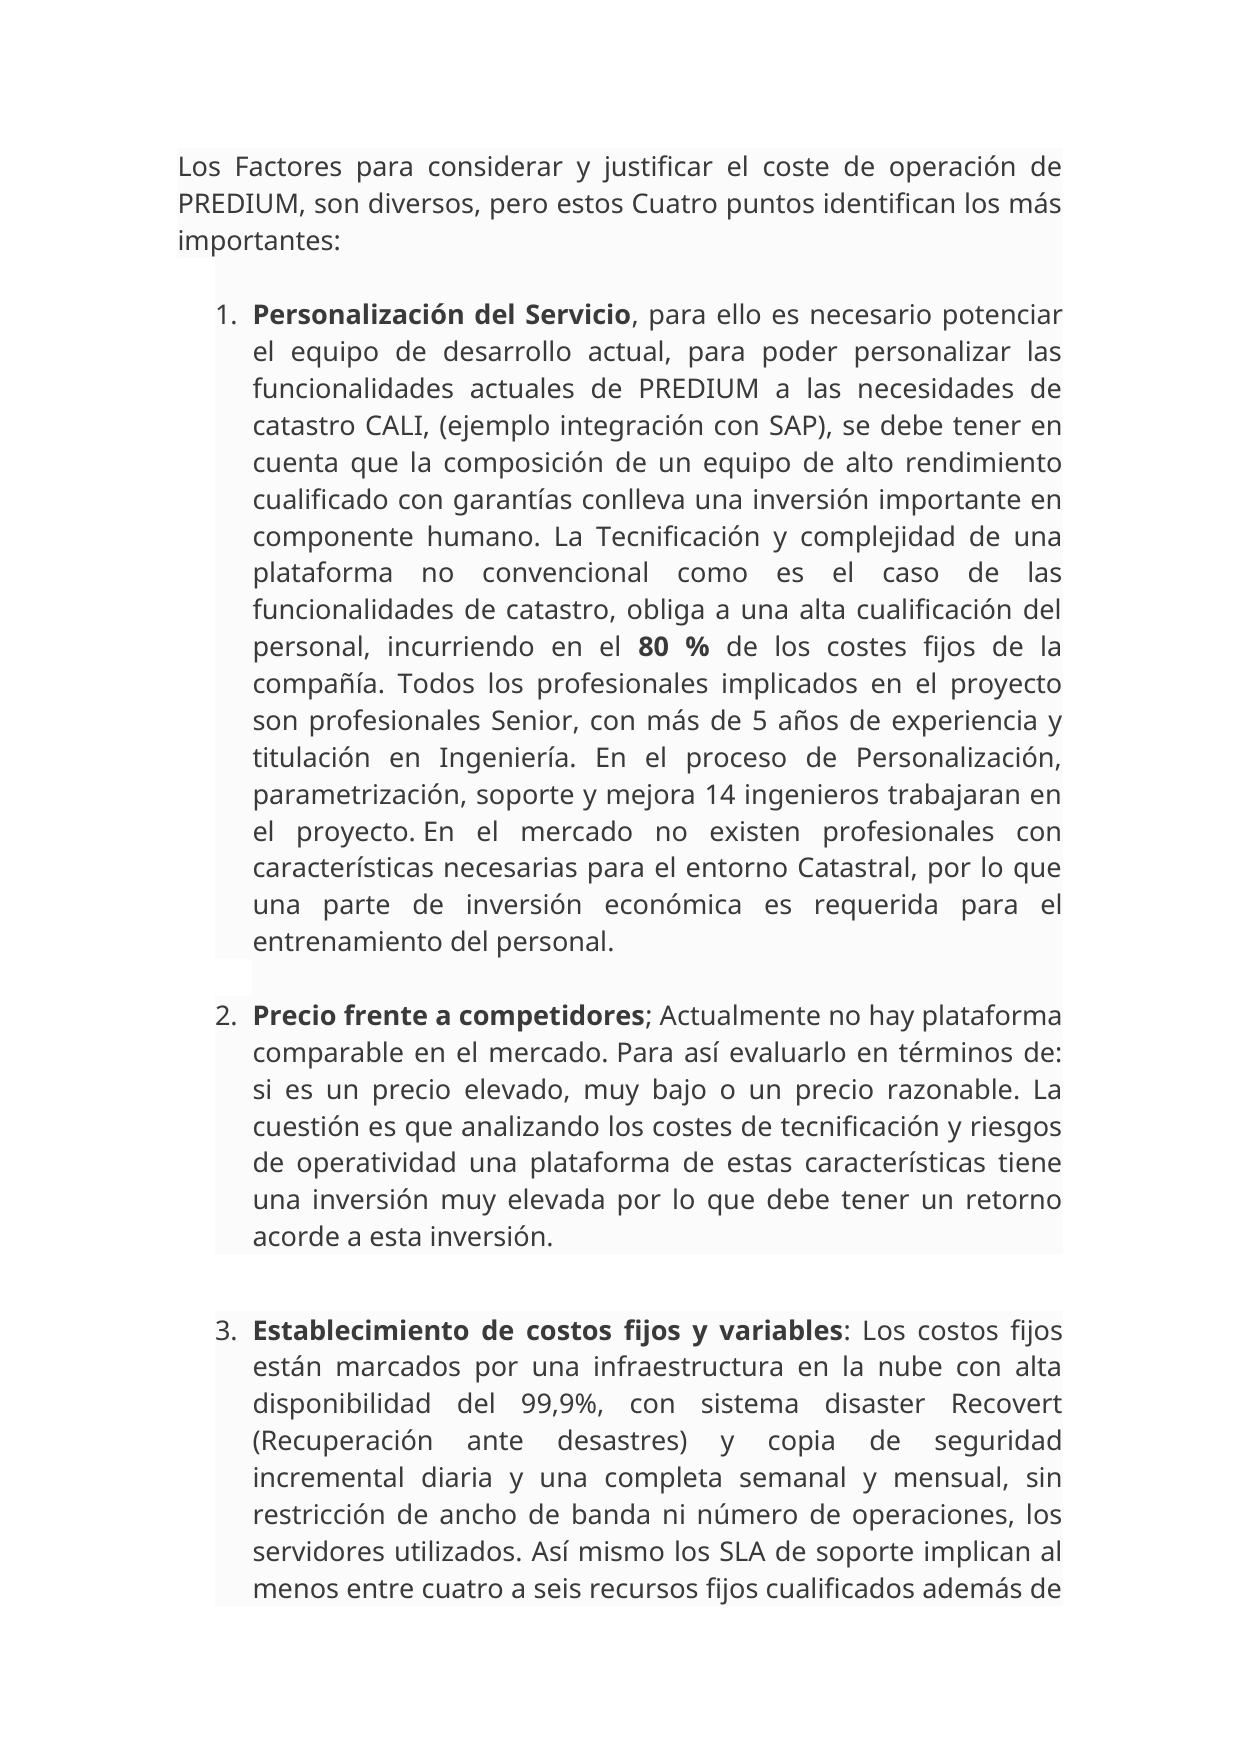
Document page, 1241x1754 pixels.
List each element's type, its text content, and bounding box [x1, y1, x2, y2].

text Los Factores para considerar y justificar el coste de operación de PREDIUM, son diversos, pero estos Cuatro puntos identifican los más importantes: [177, 148, 1063, 258]
list Personalización del Servicio, para ello es necesario potenciar el equipo de desarrollo actual, para poder personalizar las funcionalidades actuales de PREDIUM a las necesidades de catastro CALI, (ejemplo integración con SAP), se debe tener en cuenta que la composición de un equipo de alto rendimiento cualificado con garantías conlleva una inversión importante en componente humano. La Tecnificación y complejidad de una plataforma no convencional como es el caso de las funcionalidades de catastro, obliga a una alta cualificación del personal, incurriendo en el 80 % de los costes fijos de la compañía. Todos los profesionales implicados en el proyecto son profesionales Senior, con más de 5 años de experiencia y titulación en Ingeniería. En el proceso de Personalización, parametrización, soporte y mejora 14 ingenieros trabajaran en el proyecto. En el mercado no existen profesionales con características necesarias para el entorno Catastral, por lo que una parte de inversión económica es requerida para el entrenamiento del personal. [215, 296, 1063, 959]
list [215, 1311, 1063, 1606]
list Precio frente a competidores; Actualmente no hay plataforma comparable en el mercado. Para así evaluarlo en términos de: si es un precio elevado, muy bajo o un precio razonable. La cuestión es que analizando los costes de tecnificación y riesgos de operatividad una plataforma de estas características tiene una inversión muy elevada por lo que debe tener un retorno acorde a esta inversión. [215, 996, 1063, 1254]
